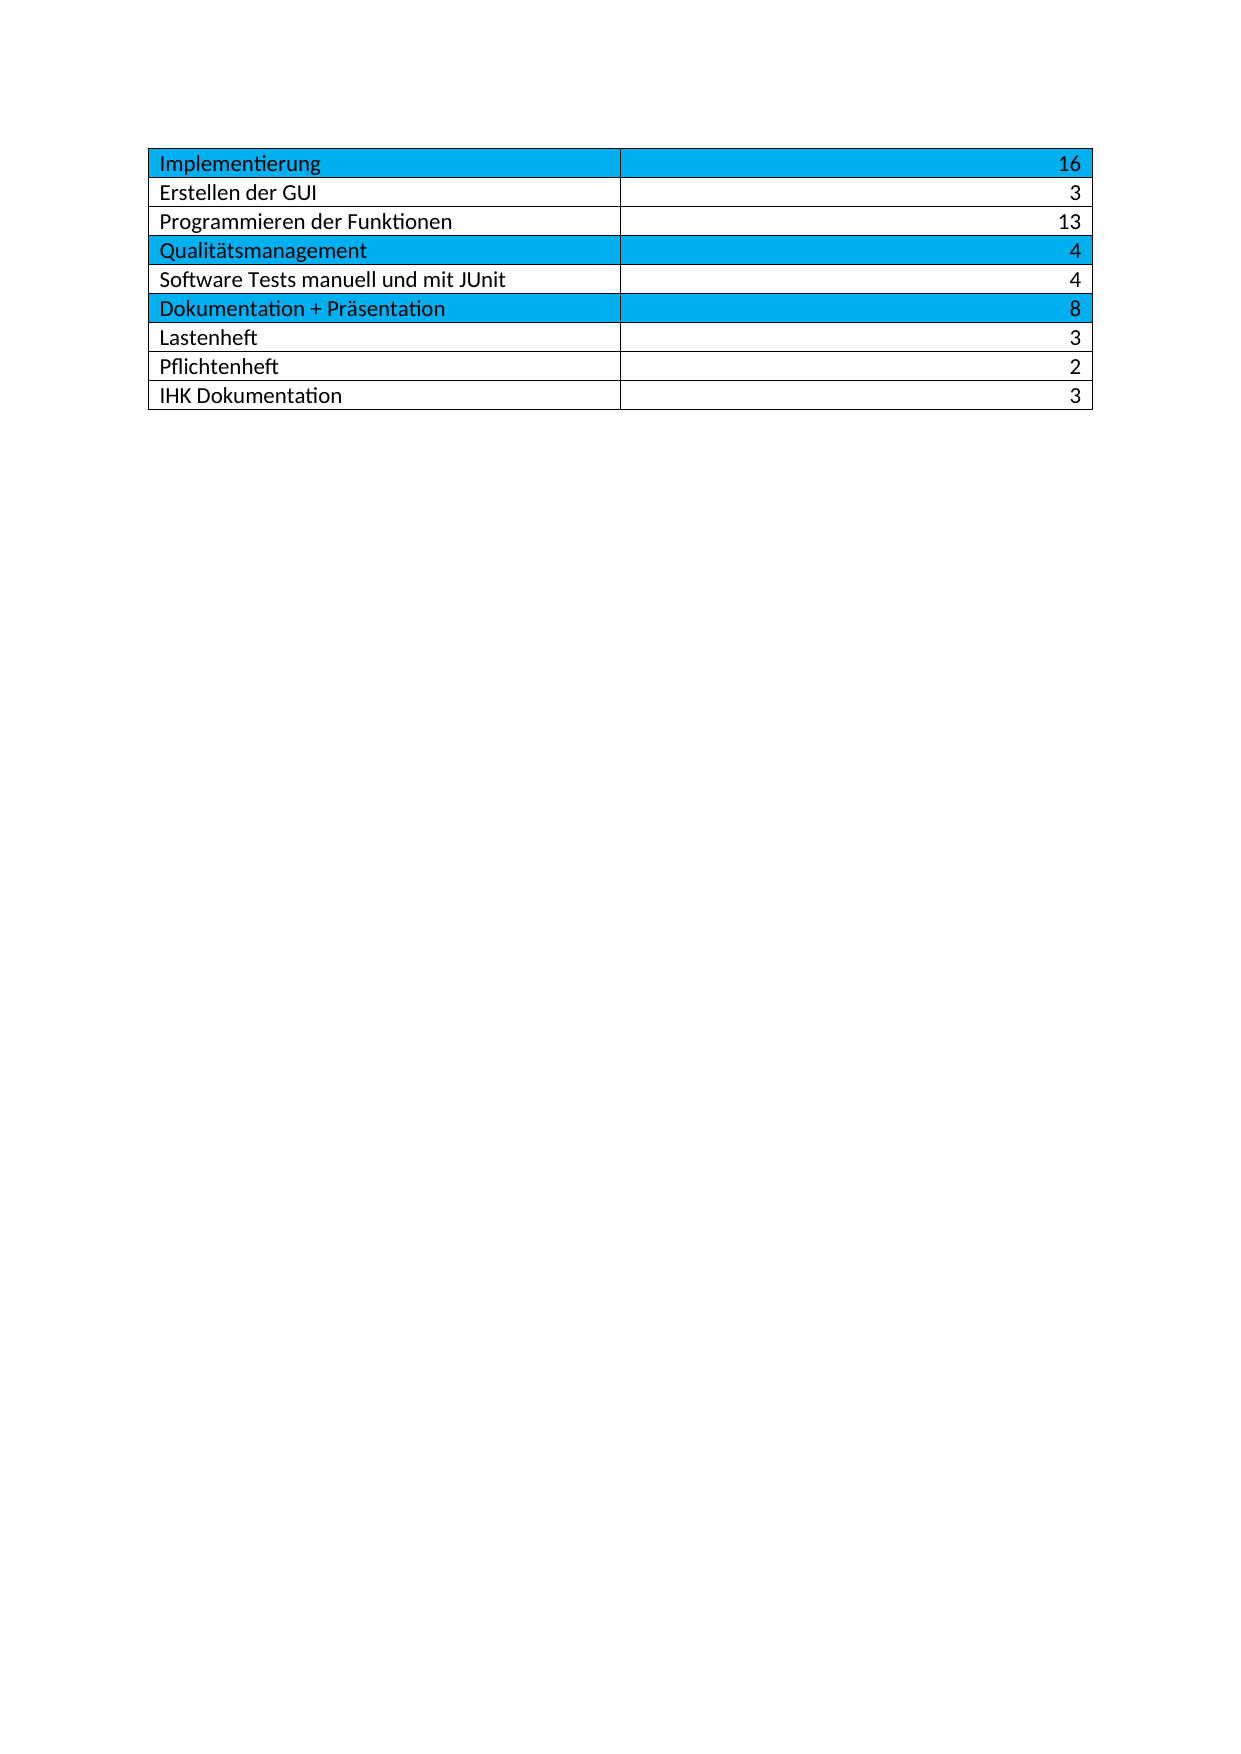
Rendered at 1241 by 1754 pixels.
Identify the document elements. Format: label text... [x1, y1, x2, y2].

table_cell 13 [621, 207, 1092, 235]
table_cell 4 [621, 265, 1092, 293]
table_cell Implementierung [149, 149, 620, 177]
table_cell Pflichtenheft [149, 352, 620, 380]
table_cell 4 [621, 236, 1092, 264]
table_cell Software Tests manuell und mit JUnit [149, 265, 620, 293]
table_cell IHK Dokumentation [149, 381, 620, 409]
table_cell 3 [621, 381, 1092, 409]
table_cell 2 [621, 352, 1092, 380]
table_cell Lastenheft [149, 323, 620, 351]
table_cell Erstellen der GUI [149, 178, 620, 206]
table_cell 8 [621, 294, 1092, 322]
table_cell 16 [621, 149, 1092, 177]
table_cell Qualitätsmanagement [149, 236, 620, 264]
table_cell 3 [621, 178, 1092, 206]
table_cell 3 [621, 323, 1092, 351]
table_cell Dokumentation + Präsentation [149, 294, 620, 322]
table_cell Programmieren der Funktionen [149, 207, 620, 235]
